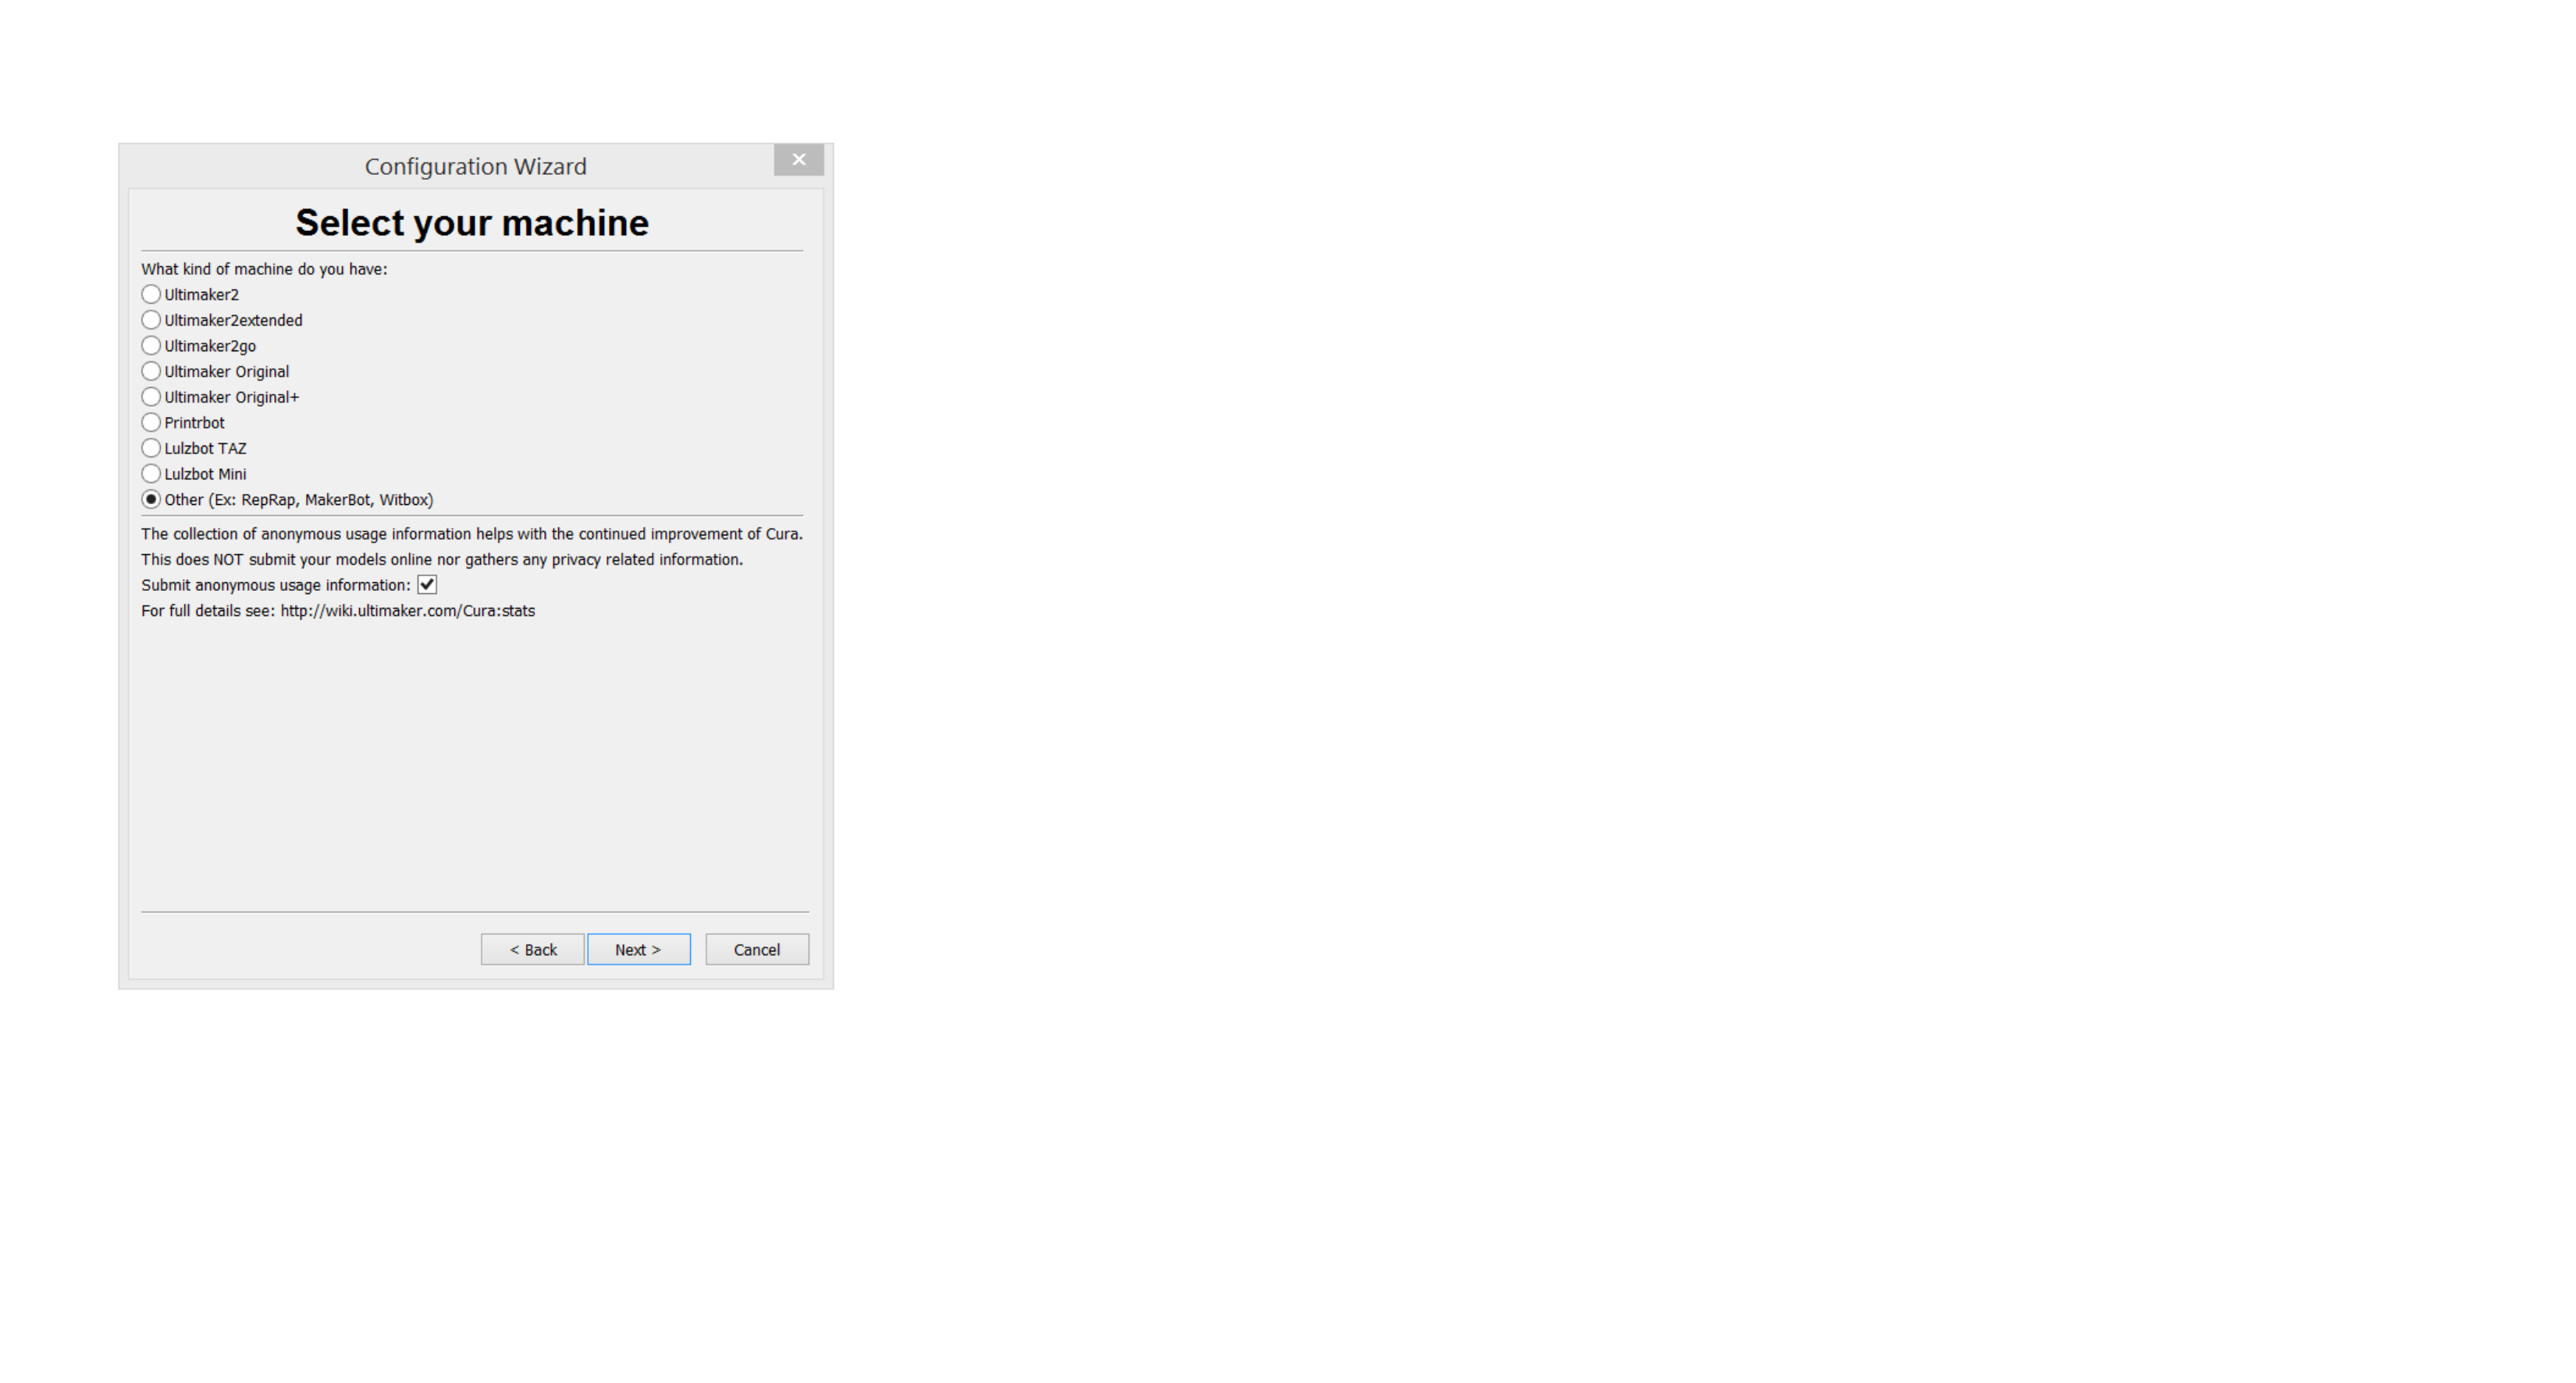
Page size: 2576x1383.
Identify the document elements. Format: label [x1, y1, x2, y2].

picture [115, 138, 839, 996]
